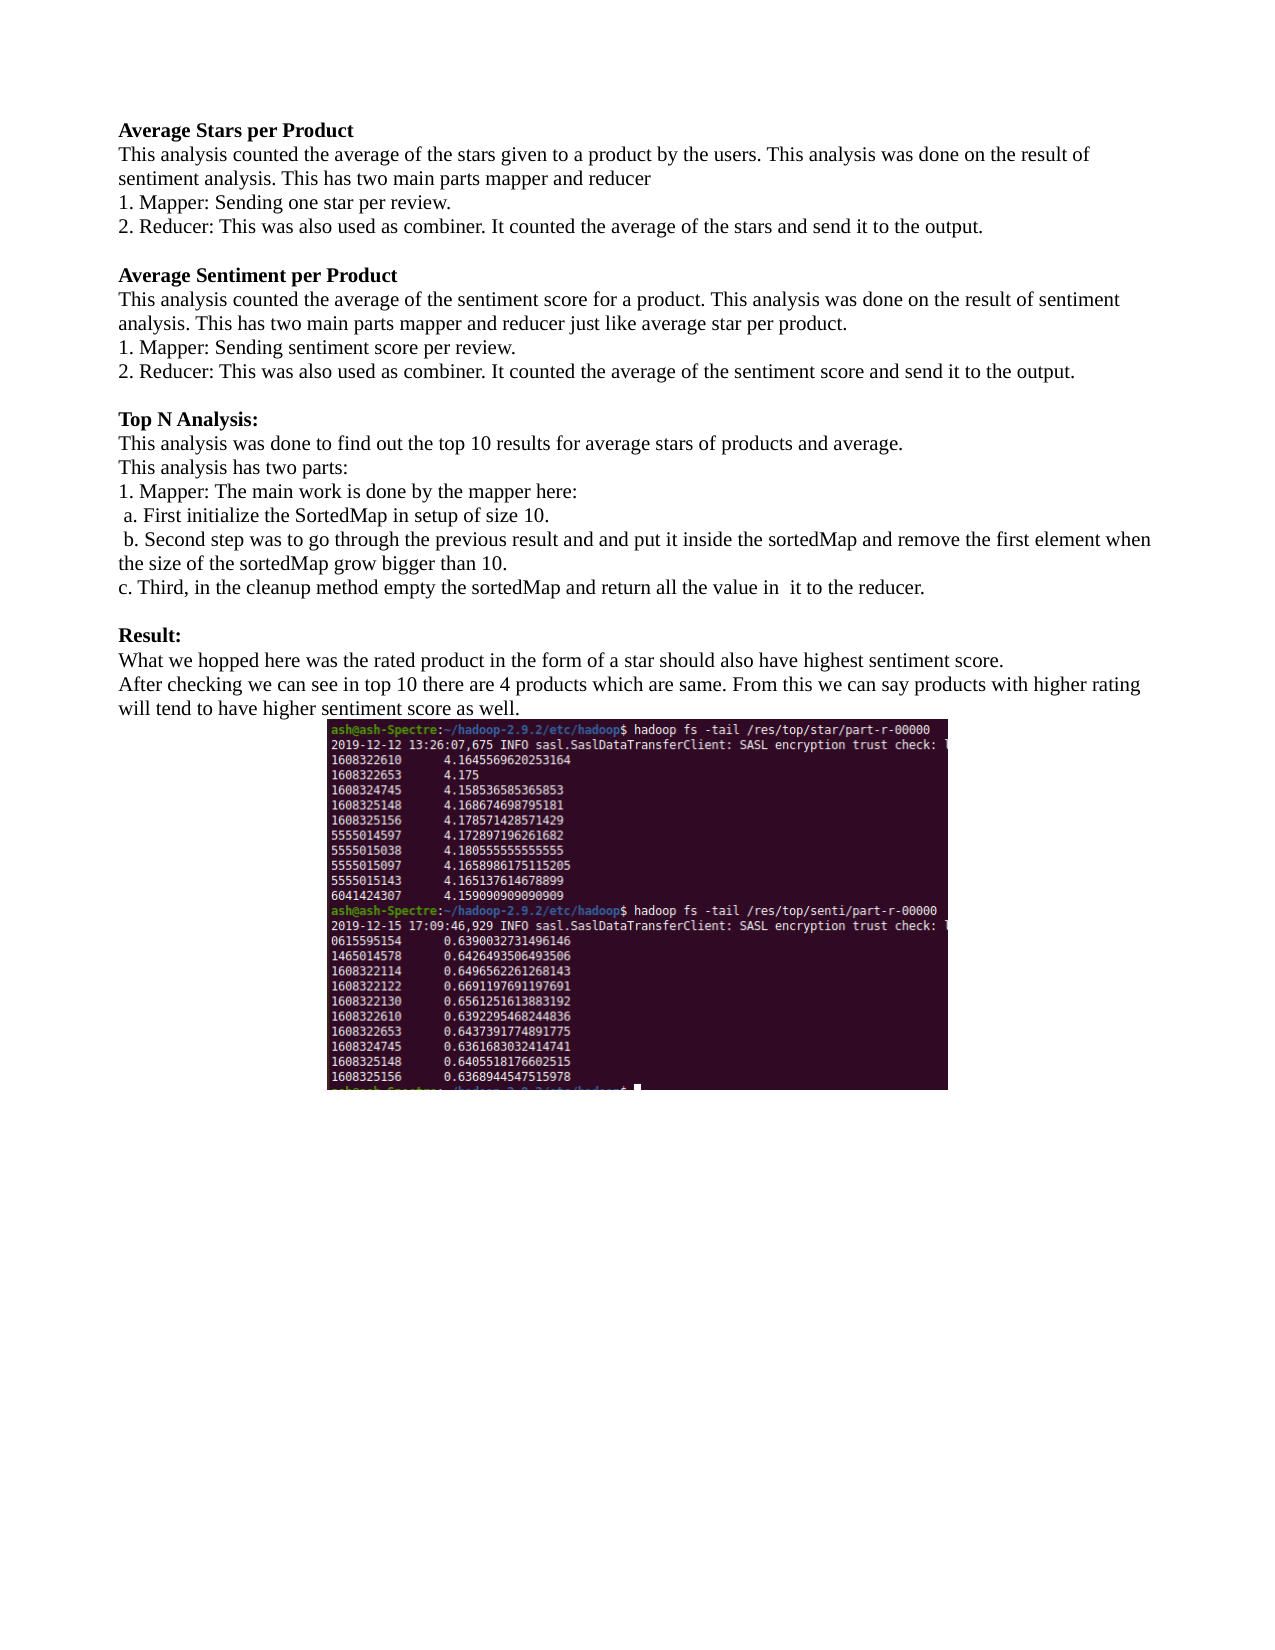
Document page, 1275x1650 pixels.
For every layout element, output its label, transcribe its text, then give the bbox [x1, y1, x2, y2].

text 2. Reducer: This was also used as combiner. It counted the average of the stars and send it to the output. [118, 214, 1157, 238]
text After checking we can see in top 10 there are 4 products which are same. From this we can say products with higher rating will tend to have higher sentiment score as well. [118, 672, 1157, 720]
text 1. Mapper: Sending one star per review. [118, 190, 1157, 214]
text This analysis counted the average of the sentiment score for a product. This analysis was done on the result of sentiment analysis. This has two main parts mapper and reducer just like average star per product. [118, 287, 1157, 335]
text 1. Mapper: Sending sentiment score per review. [118, 335, 1157, 359]
text 1. Mapper: The main work is done by the mapper here: [118, 479, 1157, 503]
text b. Second step was to go through the previous result and and put it inside the sortedMap and remove the first element when the size of the sortedMap grow bigger than 10. [118, 527, 1157, 575]
text Top N Analysis: [118, 407, 1157, 431]
picture [327, 719, 948, 1090]
text 2. Reducer: This was also used as combiner. It counted the average of the sentiment score and send it to the output. [118, 359, 1157, 383]
text This analysis counted the average of the stars given to a product by the users. This analysis was done on the result of sentiment analysis. This has two main parts mapper and reducer [118, 142, 1157, 190]
text This analysis was done to find out the top 10 results for average stars of products and average. [118, 431, 1157, 455]
text c. Third, in the cleanup method empty the sortedMap and return all the value in it to the reducer. [118, 575, 1157, 599]
text a. First initialize the SortedMap in setup of size 10. [118, 503, 1157, 527]
text Average Sentiment per Product [118, 262, 1157, 287]
text Result: [118, 623, 1157, 647]
text What we hopped here was the rated product in the form of a star should also have highest sentiment score. [118, 647, 1157, 672]
text This analysis has two parts: [118, 455, 1157, 479]
text Average Stars per Product [118, 118, 1157, 142]
